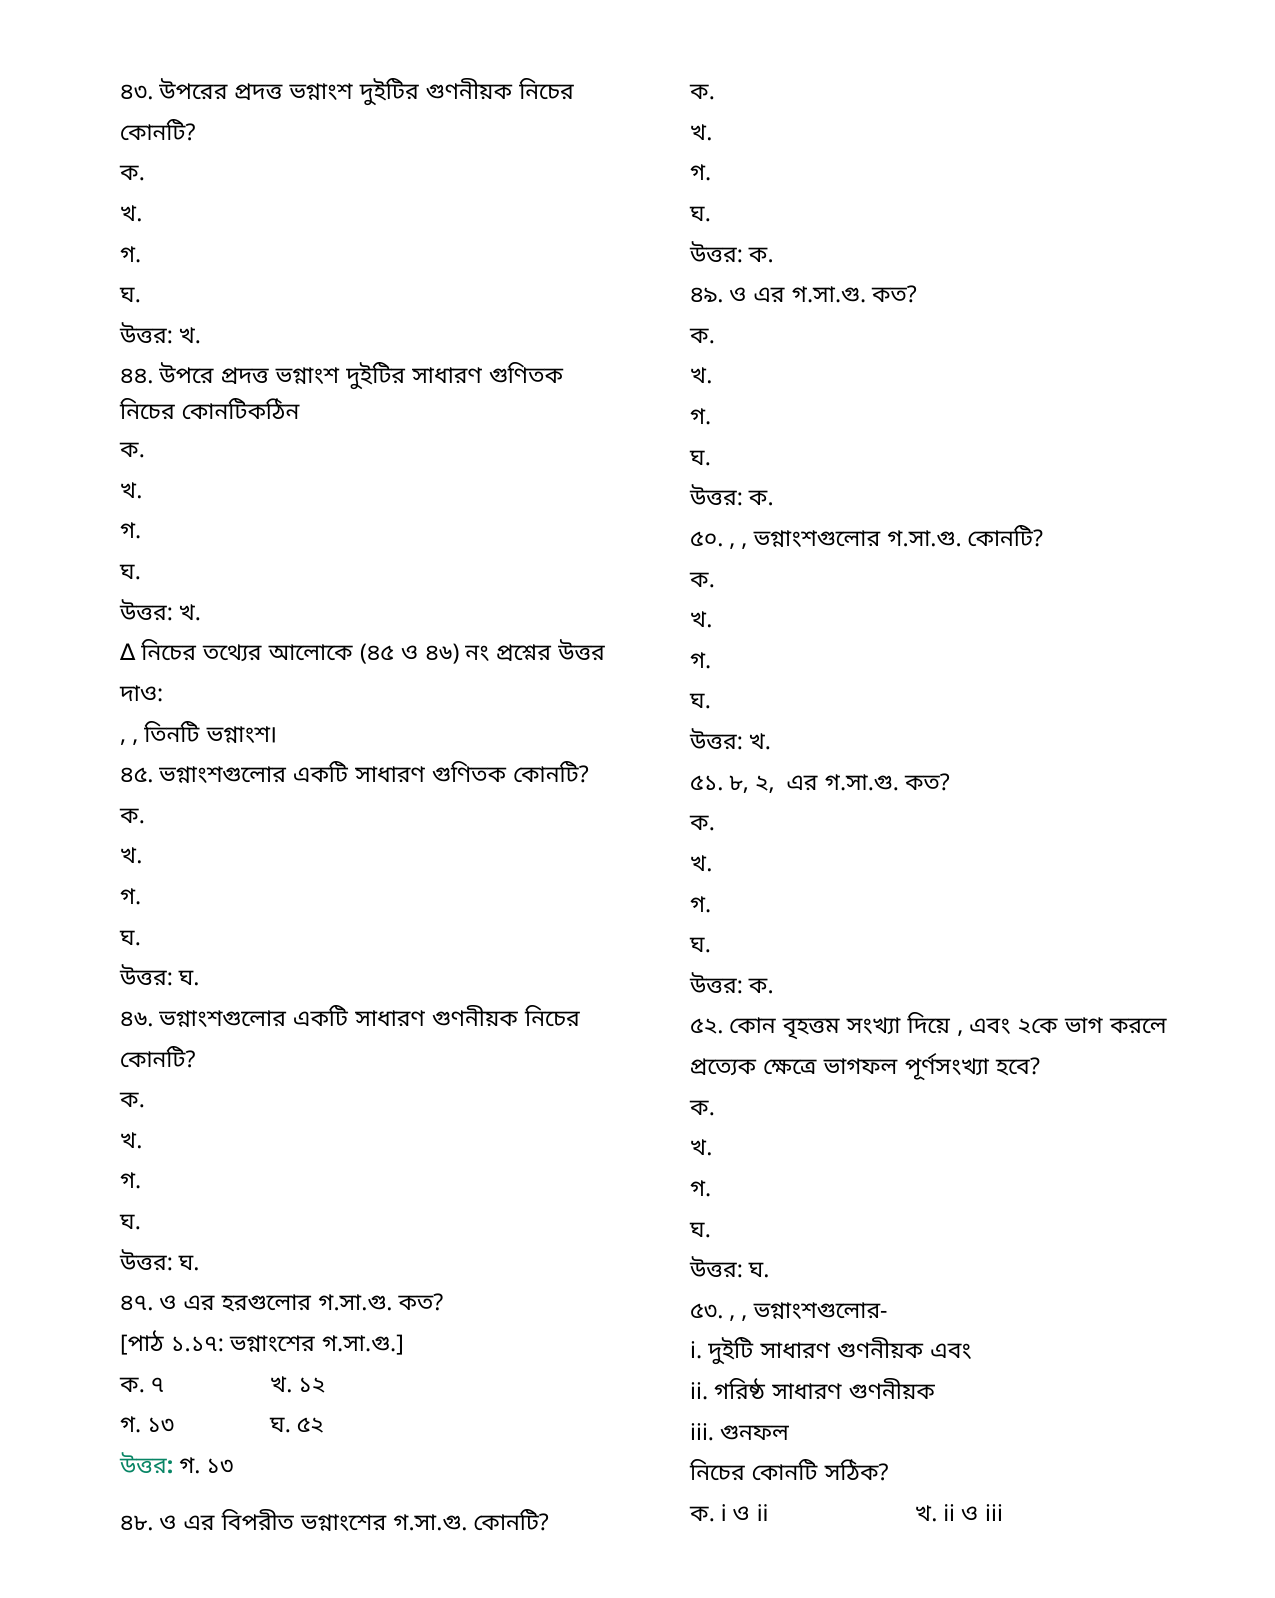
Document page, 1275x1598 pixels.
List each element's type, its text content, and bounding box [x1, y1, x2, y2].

text ঘ. [690, 1212, 1185, 1244]
text ৪৪. উপরে প্রদত্ত ভগ্নাংশ দুইটির সাধারণ গুণিতক নিচের কোনটিকঠিন [120, 359, 615, 425]
text উত্তর: খ. [120, 596, 615, 627]
text ক. ৭ খ. ১২ [120, 1367, 615, 1399]
text ঘ. [690, 928, 1185, 959]
text গ. [120, 1164, 615, 1196]
text খ. [120, 839, 615, 871]
text উত্তর: ক. [690, 481, 1185, 512]
text খ. [690, 603, 1185, 634]
text গ. ১৩ ঘ. ৫২ [120, 1408, 615, 1439]
text ৫০. , , ভগ্নাংশগুলোর গ.সা.গু. কোনটি? [690, 522, 1185, 553]
text ক. [690, 75, 1185, 106]
text খ. [690, 116, 1185, 147]
text ৪৫. ভগ্নাংশগুলোর একটি সাধারণ গুণিতক কোনটি? [120, 758, 615, 789]
text খ. [690, 1131, 1185, 1162]
text উত্তর: খ. [690, 725, 1185, 756]
text ক. [120, 1083, 615, 1114]
text ঘ. [120, 921, 615, 952]
text গ. [690, 644, 1185, 675]
text ৫৩. , , ভগ্নাংশগুলোর- [690, 1294, 1185, 1325]
text খ. [120, 1124, 615, 1155]
text ঘ. [690, 441, 1185, 472]
text গ. [690, 156, 1185, 187]
text গ. [120, 514, 615, 546]
text iii. গুনফল [690, 1416, 1185, 1447]
text গ. [120, 880, 615, 911]
text ঘ. [690, 684, 1185, 716]
text ii. গরিষ্ঠ সাধারণ গুণনীয়ক [690, 1375, 1185, 1406]
text ৪৯. ও এর গ.সা.গু. কত? [690, 278, 1185, 309]
text ∆ নিচের তথ্যের আলোকে (৪৫ ও ৪৬) নং প্রশ্নের উত্তর দাও: [120, 636, 615, 708]
text উত্তর: ক. [690, 237, 1185, 269]
text গ. [690, 1172, 1185, 1203]
text ঘ. [120, 555, 615, 586]
text ক. [120, 433, 615, 464]
text ক. [120, 156, 615, 187]
text উত্তর: ঘ. [120, 1246, 615, 1277]
text ক. [690, 1091, 1185, 1122]
text খ. [690, 847, 1185, 878]
text ৪৩. উপরের প্রদত্ত ভগ্নাংশ দুইটির গুণনীয়ক নিচের কোনটি? [120, 75, 615, 147]
text ৫১. ৮, ২, এর গ.সা.গু. কত? [690, 766, 1185, 797]
text নিচের কোনটি সঠিক? [690, 1456, 1185, 1487]
text খ. [120, 197, 615, 228]
text ক. [120, 799, 615, 830]
text ক. [690, 806, 1185, 837]
text উত্তর: ঘ. [120, 961, 615, 992]
text ঘ. [120, 1205, 615, 1236]
text উত্তর: খ. [120, 319, 615, 350]
text i. দুইটি সাধারণ গুণনীয়ক এবং [690, 1334, 1185, 1366]
text [পাঠ ১.১৭: ভগ্নাংশের গ.সা.গু.] [120, 1327, 615, 1358]
text উত্তর: গ. ১৩ [120, 1449, 615, 1480]
text ৫২. কোন বৃহত্তম সংখ্যা দিয়ে , এবং ২কে ভাগ করলে প্রত্যেক ক্ষেত্রে ভাগফল পূর্ণসংখ্যা হবে? [690, 1009, 1185, 1081]
text ক. [690, 319, 1185, 350]
text , , তিনটি ভগ্নাংশ। [120, 717, 615, 749]
text উত্তর: ক. [690, 969, 1185, 1000]
text ৪৬. ভগ্নাংশগুলোর একটি সাধারণ গুণনীয়ক নিচের কোনটি? [120, 1002, 615, 1074]
text ক. [690, 562, 1185, 594]
text ৪৭. ও এর হরগুলোর গ.সা.গু. কত? [120, 1286, 615, 1317]
text ৪৮. ও এর বিপরীত ভগ্নাংশের গ.সা.গু. কোনটি? [120, 1506, 615, 1537]
text ঘ. [690, 197, 1185, 228]
text ক. i ও ii খ. ii ও iii [690, 1497, 1185, 1528]
text খ. [690, 359, 1185, 391]
text গ. [690, 887, 1185, 919]
text গ. [120, 237, 615, 269]
text উত্তর: ঘ. [690, 1253, 1185, 1284]
text খ. [120, 474, 615, 505]
text গ. [690, 400, 1185, 431]
text ঘ. [120, 278, 615, 309]
